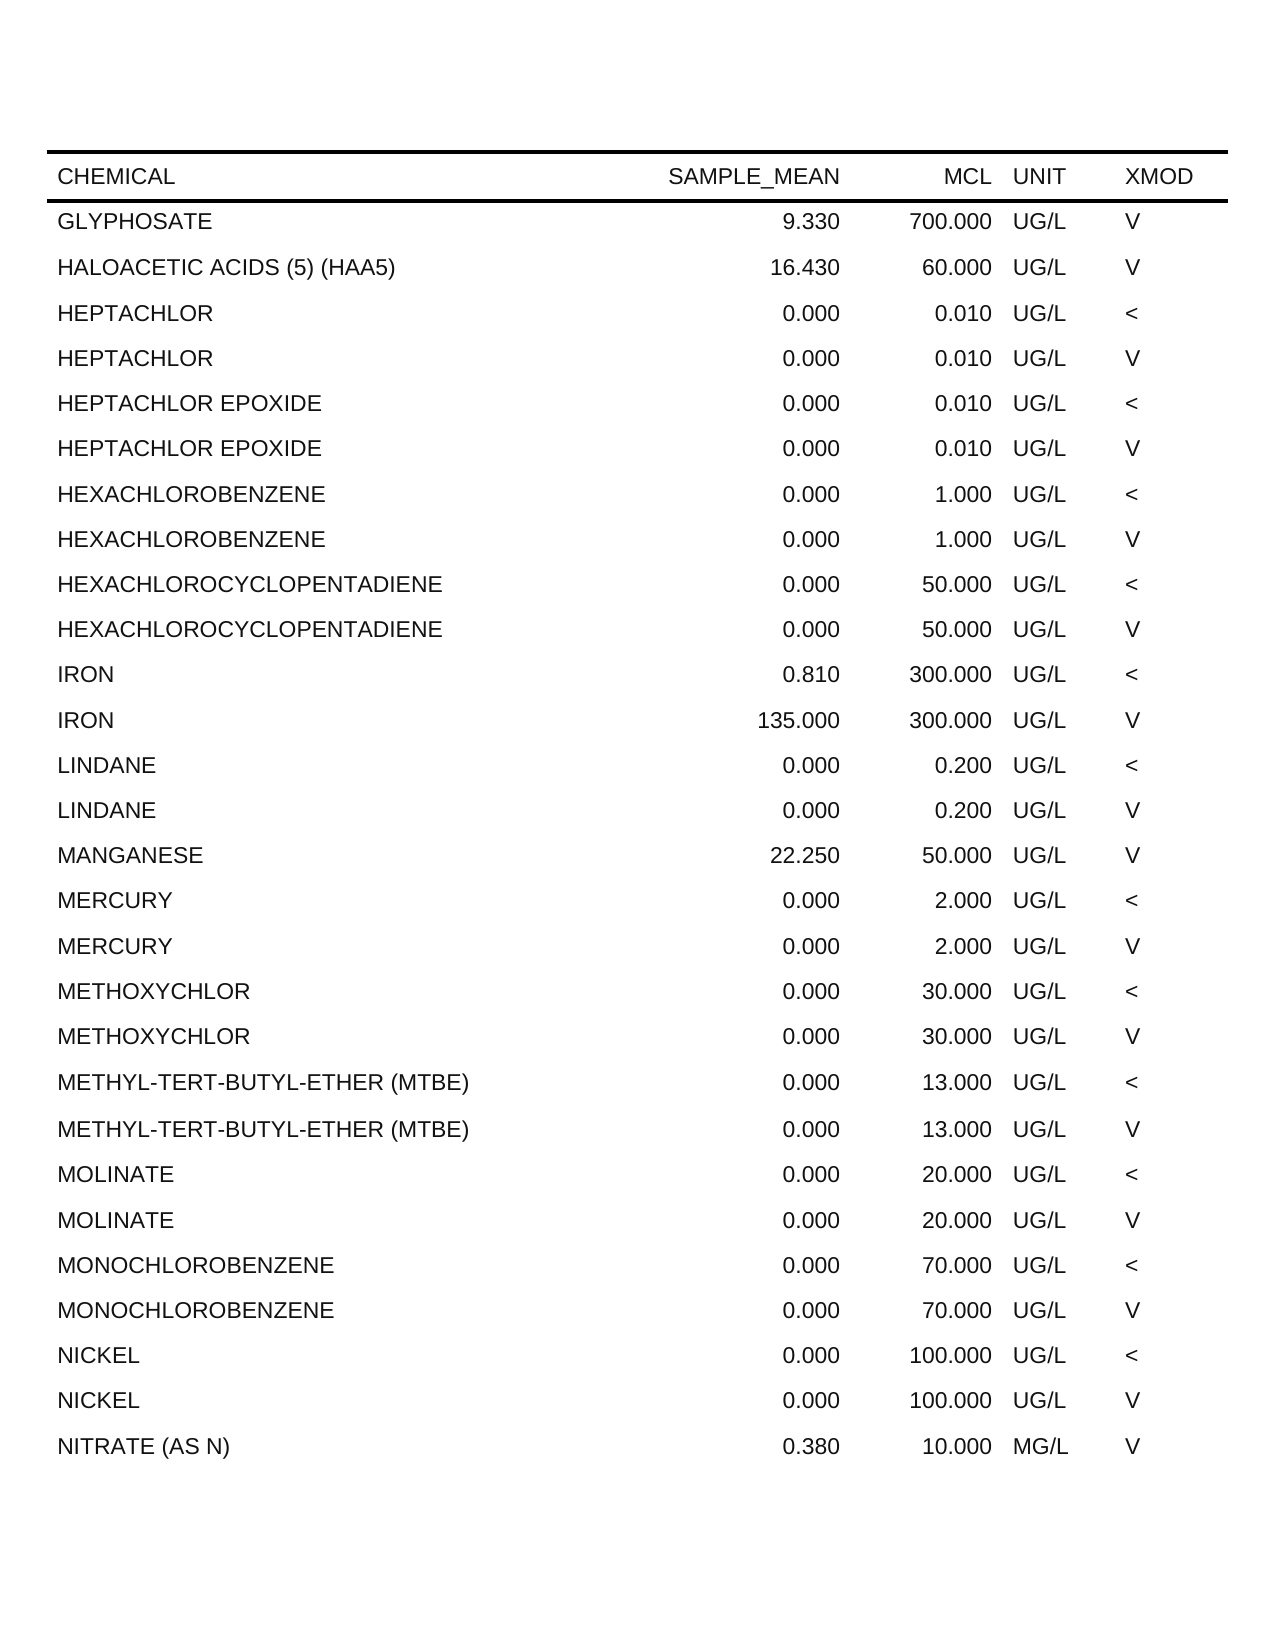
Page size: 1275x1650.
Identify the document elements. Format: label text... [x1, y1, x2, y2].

table_cell < [1114, 878, 1228, 923]
table_cell V [1114, 1014, 1228, 1059]
table_cell MONOCHLOROBENZENE [47, 1243, 638, 1288]
table_cell 10.000 [850, 1423, 1002, 1470]
table_cell 0.010 [850, 336, 1002, 381]
table_cell UG/L [1002, 1197, 1114, 1242]
table_cell IRON [47, 652, 638, 697]
table_cell METHYL-TERT-BUTYL-ETHER (MTBE) [47, 1105, 638, 1152]
table_cell UG/L [1002, 336, 1114, 381]
table_cell UG/L [1002, 607, 1114, 652]
table_cell 1.000 [850, 516, 1002, 562]
table_cell 0.000 [638, 516, 850, 562]
table_header MCL [850, 154, 1002, 198]
table_cell IRON [47, 697, 638, 742]
table_cell 300.000 [850, 652, 1002, 697]
table_cell UG/L [1002, 833, 1114, 878]
table_cell V [1114, 1423, 1228, 1470]
table_cell UG/L [1002, 471, 1114, 516]
table_cell 0.010 [850, 290, 1002, 336]
table_cell 70.000 [850, 1288, 1002, 1333]
table_cell V [1114, 788, 1228, 833]
table_cell < [1114, 743, 1228, 788]
table_cell UG/L [1002, 1243, 1114, 1288]
table_cell UG/L [1002, 1059, 1114, 1105]
table_cell V [1114, 516, 1228, 562]
table_cell NITRATE (AS N) [47, 1423, 638, 1470]
table_cell 0.000 [638, 923, 850, 968]
table_cell 135.000 [638, 697, 850, 742]
table_cell 13.000 [850, 1059, 1002, 1105]
table_cell UG/L [1002, 788, 1114, 833]
table_cell UG/L [1002, 652, 1114, 697]
table_cell 0.000 [638, 788, 850, 833]
table_cell 2.000 [850, 878, 1002, 923]
table_cell UG/L [1002, 1378, 1114, 1423]
table_cell HEXACHLOROBENZENE [47, 471, 638, 516]
table_cell UG/L [1002, 244, 1114, 290]
table_cell UG/L [1002, 1014, 1114, 1059]
table_cell HEXACHLOROBENZENE [47, 516, 638, 562]
table_cell UG/L [1002, 1288, 1114, 1333]
table_cell UG/L [1002, 203, 1114, 244]
table_cell METHYL-TERT-BUTYL-ETHER (MTBE) [47, 1059, 638, 1105]
table_cell 1.000 [850, 471, 1002, 516]
table_cell 13.000 [850, 1105, 1002, 1152]
table_cell MERCURY [47, 878, 638, 923]
table_cell UG/L [1002, 1152, 1114, 1197]
table_cell NICKEL [47, 1333, 638, 1378]
table_cell 0.380 [638, 1423, 850, 1470]
table_cell 20.000 [850, 1152, 1002, 1197]
table_cell UG/L [1002, 1333, 1114, 1378]
table_cell HEXACHLOROCYCLOPENTADIENE [47, 562, 638, 607]
table_cell < [1114, 1333, 1228, 1378]
table_cell UG/L [1002, 381, 1114, 426]
table_cell HEXACHLOROCYCLOPENTADIENE [47, 607, 638, 652]
table_cell LINDANE [47, 788, 638, 833]
table_cell 30.000 [850, 1014, 1002, 1059]
table_cell < [1114, 471, 1228, 516]
table_cell 0.000 [638, 969, 850, 1014]
table_cell HEPTACHLOR EPOXIDE [47, 381, 638, 426]
table_cell V [1114, 1197, 1228, 1242]
table_cell V [1114, 336, 1228, 381]
table_cell 100.000 [850, 1333, 1002, 1378]
table_cell 0.000 [638, 1333, 850, 1378]
table_header XMOD [1114, 154, 1228, 198]
table_header UNIT [1002, 154, 1114, 198]
table_cell MANGANESE [47, 833, 638, 878]
table_cell < [1114, 1152, 1228, 1197]
table_cell 0.010 [850, 381, 1002, 426]
table_cell 0.000 [638, 426, 850, 471]
table_cell HEPTACHLOR [47, 336, 638, 381]
table_header CHEMICAL [47, 154, 638, 198]
table_cell V [1114, 244, 1228, 290]
table_cell HALOACETIC ACIDS (5) (HAA5) [47, 244, 638, 290]
table_cell 9.330 [638, 203, 850, 244]
table_cell 300.000 [850, 697, 1002, 742]
table_cell 0.000 [638, 1152, 850, 1197]
table_cell 0.000 [638, 1105, 850, 1152]
table_cell 70.000 [850, 1243, 1002, 1288]
table_cell 0.000 [638, 1059, 850, 1105]
table_cell 22.250 [638, 833, 850, 878]
table_cell 0.000 [638, 1288, 850, 1333]
table_cell 0.200 [850, 743, 1002, 788]
table_cell UG/L [1002, 743, 1114, 788]
table_cell 0.000 [638, 290, 850, 336]
table_cell LINDANE [47, 743, 638, 788]
table_cell 60.000 [850, 244, 1002, 290]
table_cell 2.000 [850, 923, 1002, 968]
table_cell V [1114, 607, 1228, 652]
table_cell METHOXYCHLOR [47, 969, 638, 1014]
table_cell NICKEL [47, 1378, 638, 1423]
table_cell V [1114, 426, 1228, 471]
table_cell 700.000 [850, 203, 1002, 244]
table_cell MOLINATE [47, 1152, 638, 1197]
table_cell < [1114, 290, 1228, 336]
table_cell 0.000 [638, 1197, 850, 1242]
table_cell UG/L [1002, 697, 1114, 742]
table_cell < [1114, 652, 1228, 697]
table_cell V [1114, 833, 1228, 878]
table_cell 0.200 [850, 788, 1002, 833]
table_cell UG/L [1002, 426, 1114, 471]
table_cell UG/L [1002, 969, 1114, 1014]
table_cell HEPTACHLOR [47, 290, 638, 336]
table_cell 0.010 [850, 426, 1002, 471]
table_cell 0.000 [638, 878, 850, 923]
table_cell UG/L [1002, 878, 1114, 923]
table_cell MG/L [1002, 1423, 1114, 1470]
table_cell < [1114, 969, 1228, 1014]
table_cell 100.000 [850, 1378, 1002, 1423]
table_cell < [1114, 1243, 1228, 1288]
table_cell 0.000 [638, 562, 850, 607]
table_cell 0.810 [638, 652, 850, 697]
table_cell 50.000 [850, 562, 1002, 607]
table_cell V [1114, 923, 1228, 968]
table_cell < [1114, 1059, 1228, 1105]
table_cell UG/L [1002, 290, 1114, 336]
table_cell V [1114, 697, 1228, 742]
table_cell METHOXYCHLOR [47, 1014, 638, 1059]
table_cell MOLINATE [47, 1197, 638, 1242]
table_cell 20.000 [850, 1197, 1002, 1242]
table_cell V [1114, 1105, 1228, 1152]
table_cell 0.000 [638, 743, 850, 788]
table_cell 0.000 [638, 381, 850, 426]
table_cell 50.000 [850, 833, 1002, 878]
table_cell 0.000 [638, 1243, 850, 1288]
table_cell HEPTACHLOR EPOXIDE [47, 426, 638, 471]
table_cell 0.000 [638, 336, 850, 381]
table_cell UG/L [1002, 516, 1114, 562]
table_cell 50.000 [850, 607, 1002, 652]
table_cell V [1114, 203, 1228, 244]
table_cell 0.000 [638, 1014, 850, 1059]
table_cell MERCURY [47, 923, 638, 968]
table_cell UG/L [1002, 923, 1114, 968]
table_cell 0.000 [638, 1378, 850, 1423]
table_cell 0.000 [638, 607, 850, 652]
table_cell MONOCHLOROBENZENE [47, 1288, 638, 1333]
table_cell UG/L [1002, 562, 1114, 607]
table_cell < [1114, 562, 1228, 607]
table_cell V [1114, 1288, 1228, 1333]
table_cell < [1114, 381, 1228, 426]
table_cell 0.000 [638, 471, 850, 516]
table_header SAMPLE_MEAN [638, 154, 850, 198]
table_cell UG/L [1002, 1105, 1114, 1152]
table_cell 16.430 [638, 244, 850, 290]
table_cell 30.000 [850, 969, 1002, 1014]
table_cell GLYPHOSATE [47, 203, 638, 244]
table_cell V [1114, 1378, 1228, 1423]
